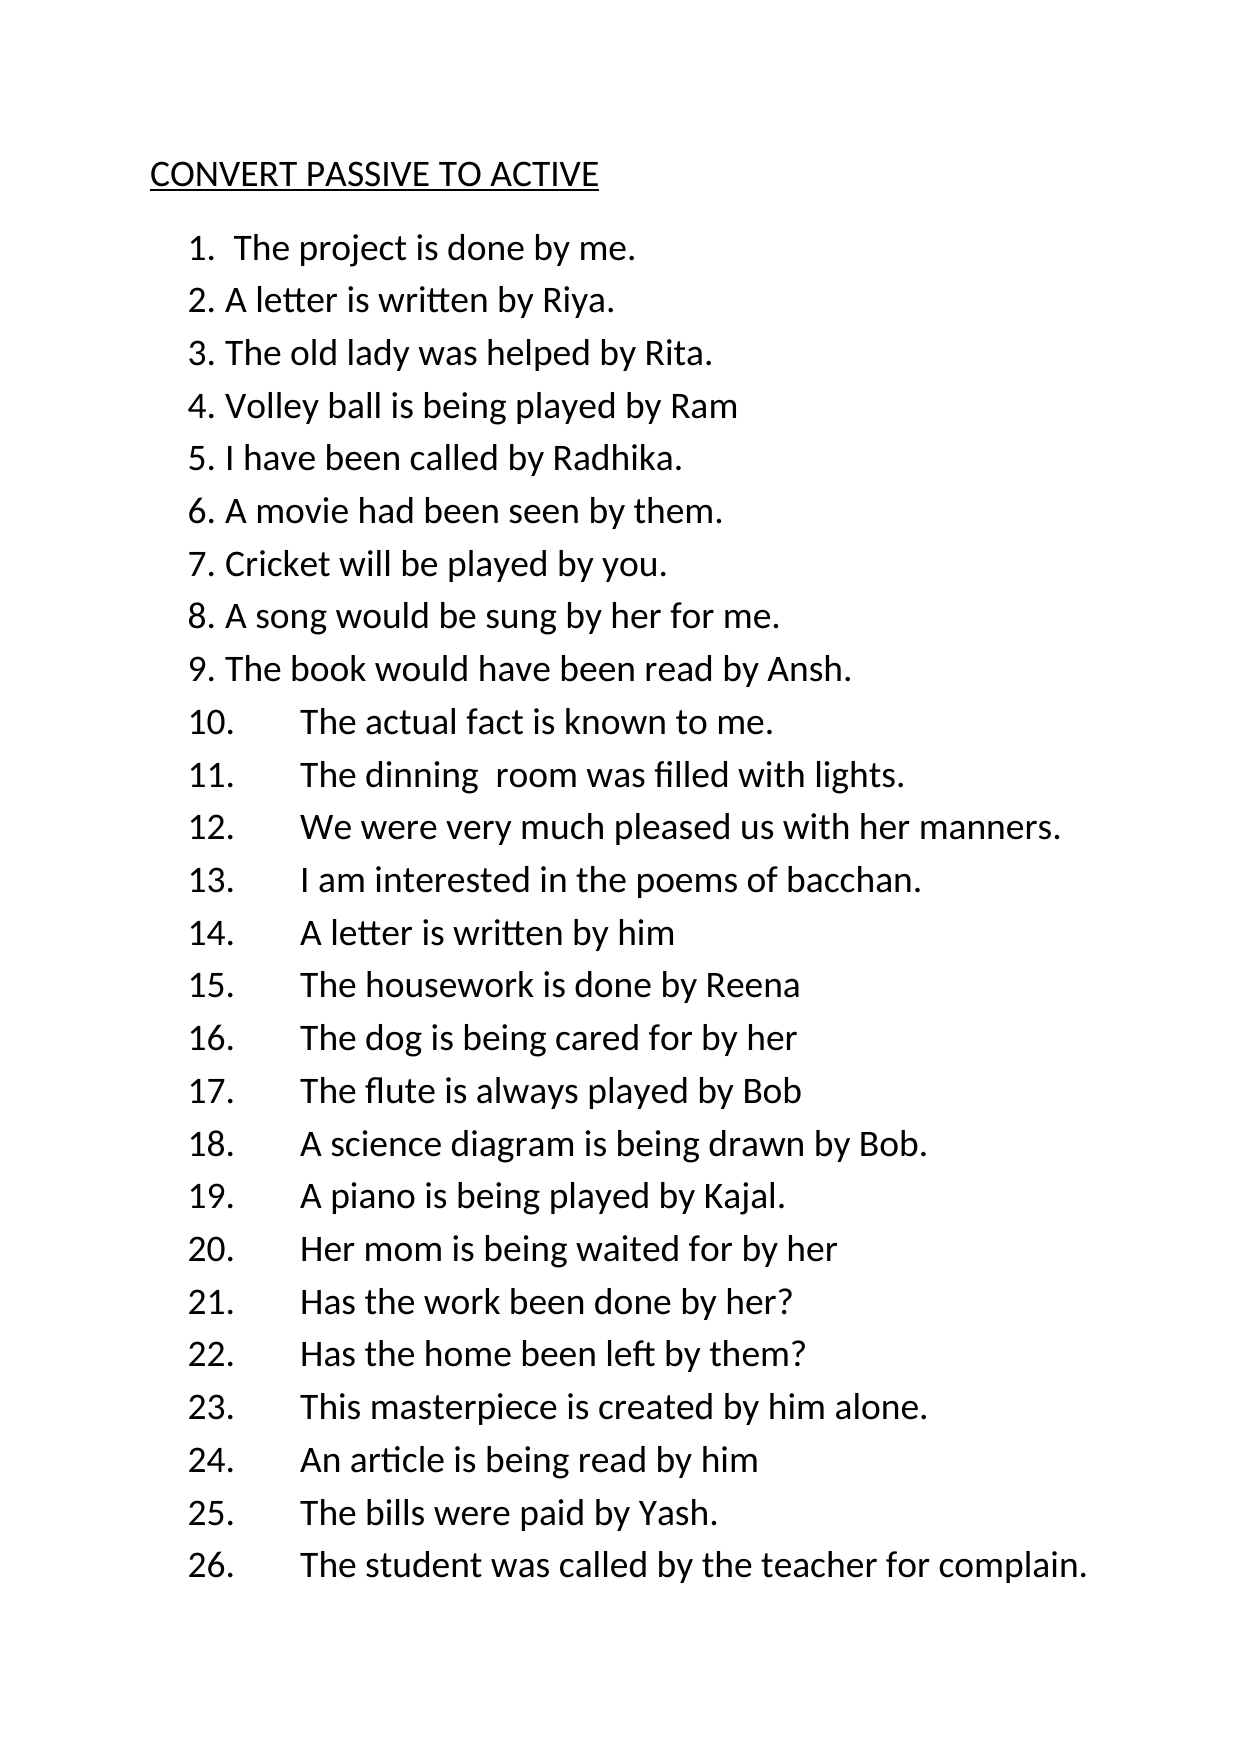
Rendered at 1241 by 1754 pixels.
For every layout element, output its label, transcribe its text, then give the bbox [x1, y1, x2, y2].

list The project is done by me. [187, 223, 1090, 269]
list A letter is written by Riya. [187, 276, 1090, 322]
list A song would be sung by her for me. [187, 592, 1090, 638]
list The dinning room was filled with lights. [187, 751, 1090, 796]
list The bills were paid by Yash. [187, 1488, 1090, 1534]
text CONVERT PASSIVE TO ACTIVE [150, 150, 1090, 196]
list Volley ball is being played by Ram [187, 382, 1090, 427]
list The housework is done by Reena [187, 961, 1090, 1007]
list Cricket will be played by you. [187, 540, 1090, 586]
list The old lady was helped by Rita. [187, 329, 1090, 375]
list I am interested in the poems of bacchan. [187, 856, 1090, 902]
list We were very much pleased us with her manners. [187, 803, 1090, 849]
list A movie had been seen by them. [187, 487, 1090, 533]
list The student was called by the teacher for complain. [187, 1541, 1090, 1587]
list Has the work been done by her? [187, 1278, 1090, 1323]
list Has the home been left by them? [187, 1330, 1090, 1376]
list The flute is always played by Bob [187, 1067, 1090, 1113]
list The dog is being cared for by her [187, 1014, 1090, 1060]
list This masterpiece is created by him alone. [187, 1383, 1090, 1429]
list A letter is written by him [187, 909, 1090, 954]
list The book would have been read by Ansh. [187, 645, 1090, 691]
list A piano is being played by Kajal. [187, 1172, 1090, 1218]
list An article is being read by him [187, 1436, 1090, 1482]
list The actual fact is known to me. [187, 698, 1090, 744]
list I have been called by Radhika. [187, 434, 1090, 480]
list A science diagram is being drawn by Bob. [187, 1119, 1090, 1165]
list Her mom is being waited for by her [187, 1225, 1090, 1271]
